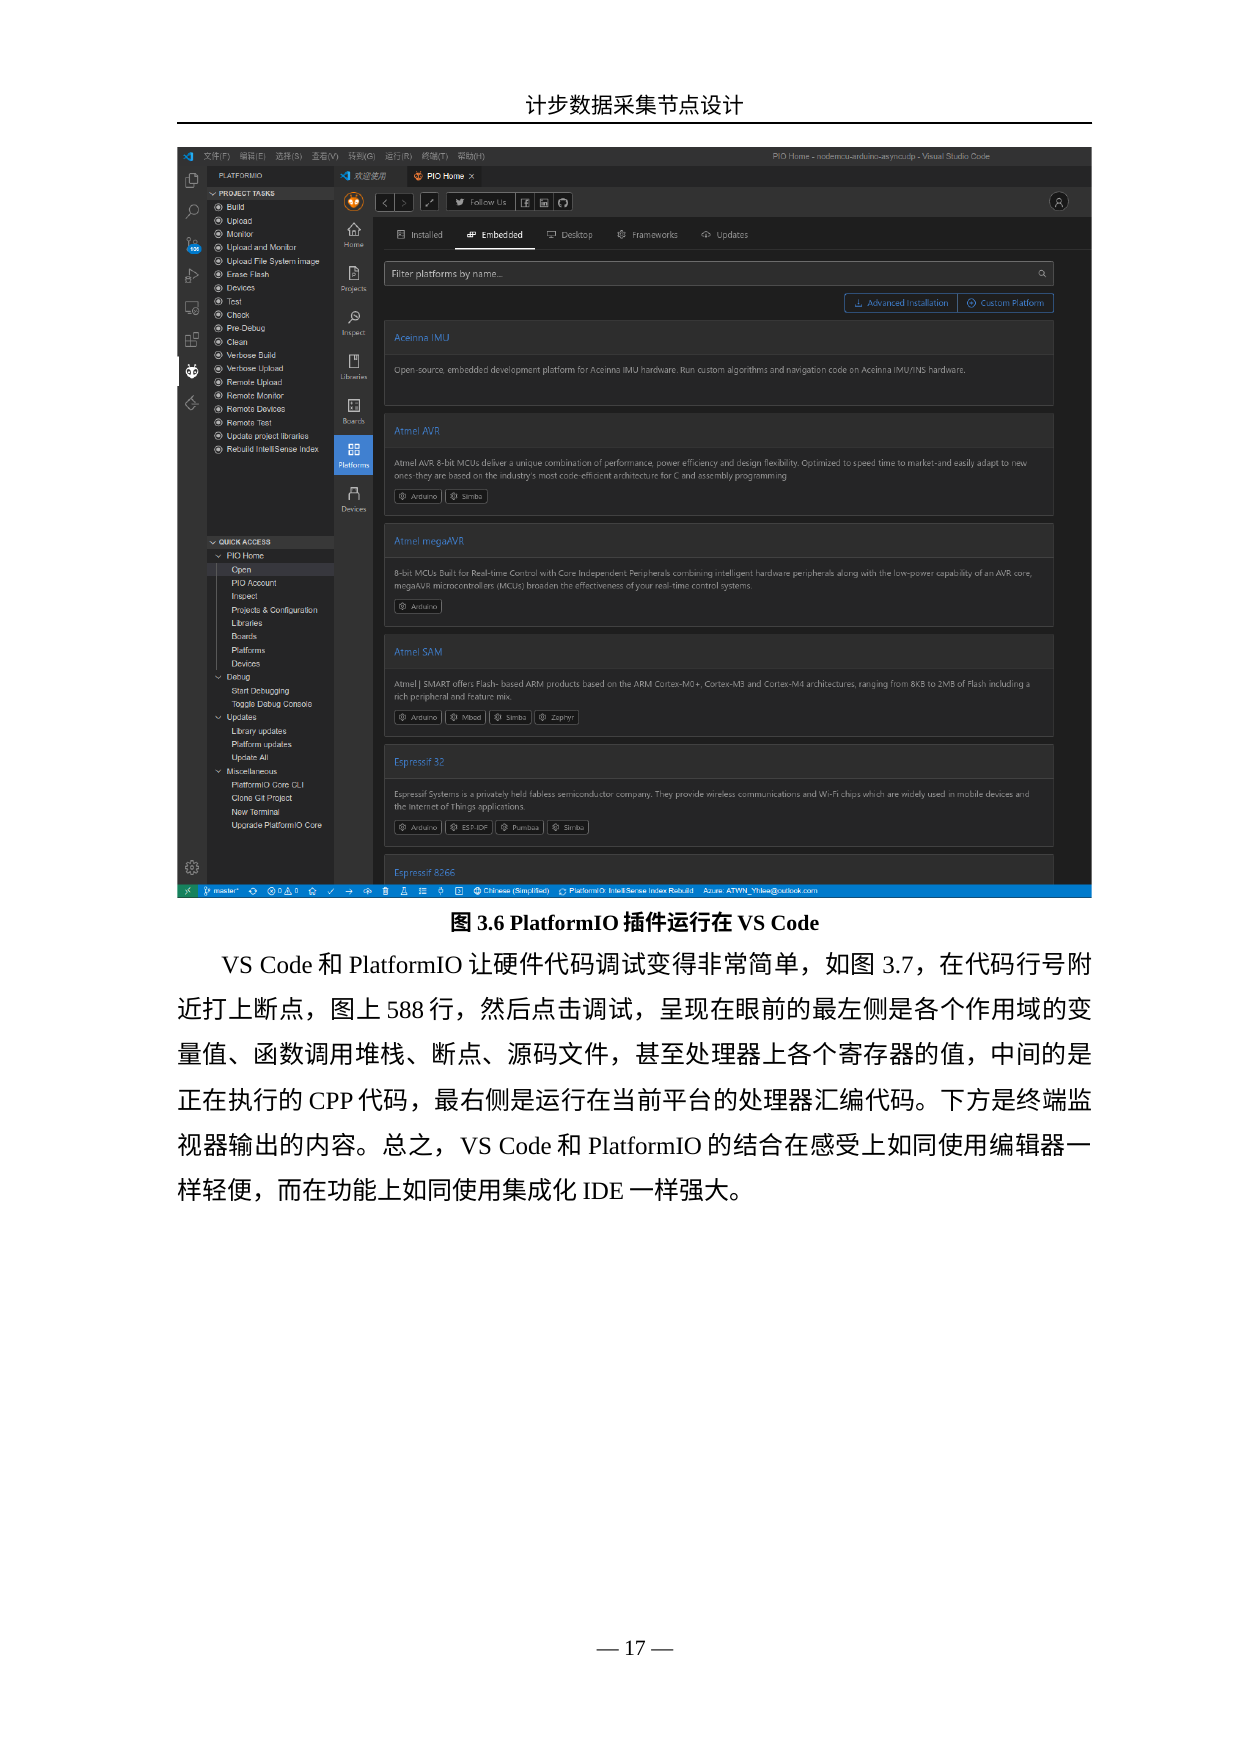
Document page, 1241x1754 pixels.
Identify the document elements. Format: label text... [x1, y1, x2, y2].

text 图3.6 PlatformIO插件运行在VS Code [177, 904, 1092, 936]
text VS Code和PlatformIO让硬件代码调试变得非常简单，如图3.7，在代码行号附近打上断点，图上588行，然后点击调试，呈现在眼前的最左侧是各个作用域的变量值、函数调用堆栈、断点、源码文件，甚至处理器上各个寄存器的值，中间的是正在执行的CPP代码，最右侧是运行在当前平台的处理器汇编代码。下方是终端监视器输出的内容。总之，VS Code和PlatformIO的结合在感受上如同使用编辑器一样轻便，而在功能上如同使用集成化IDE一样强大。 [177, 944, 1092, 1207]
picture [177, 147, 1092, 898]
